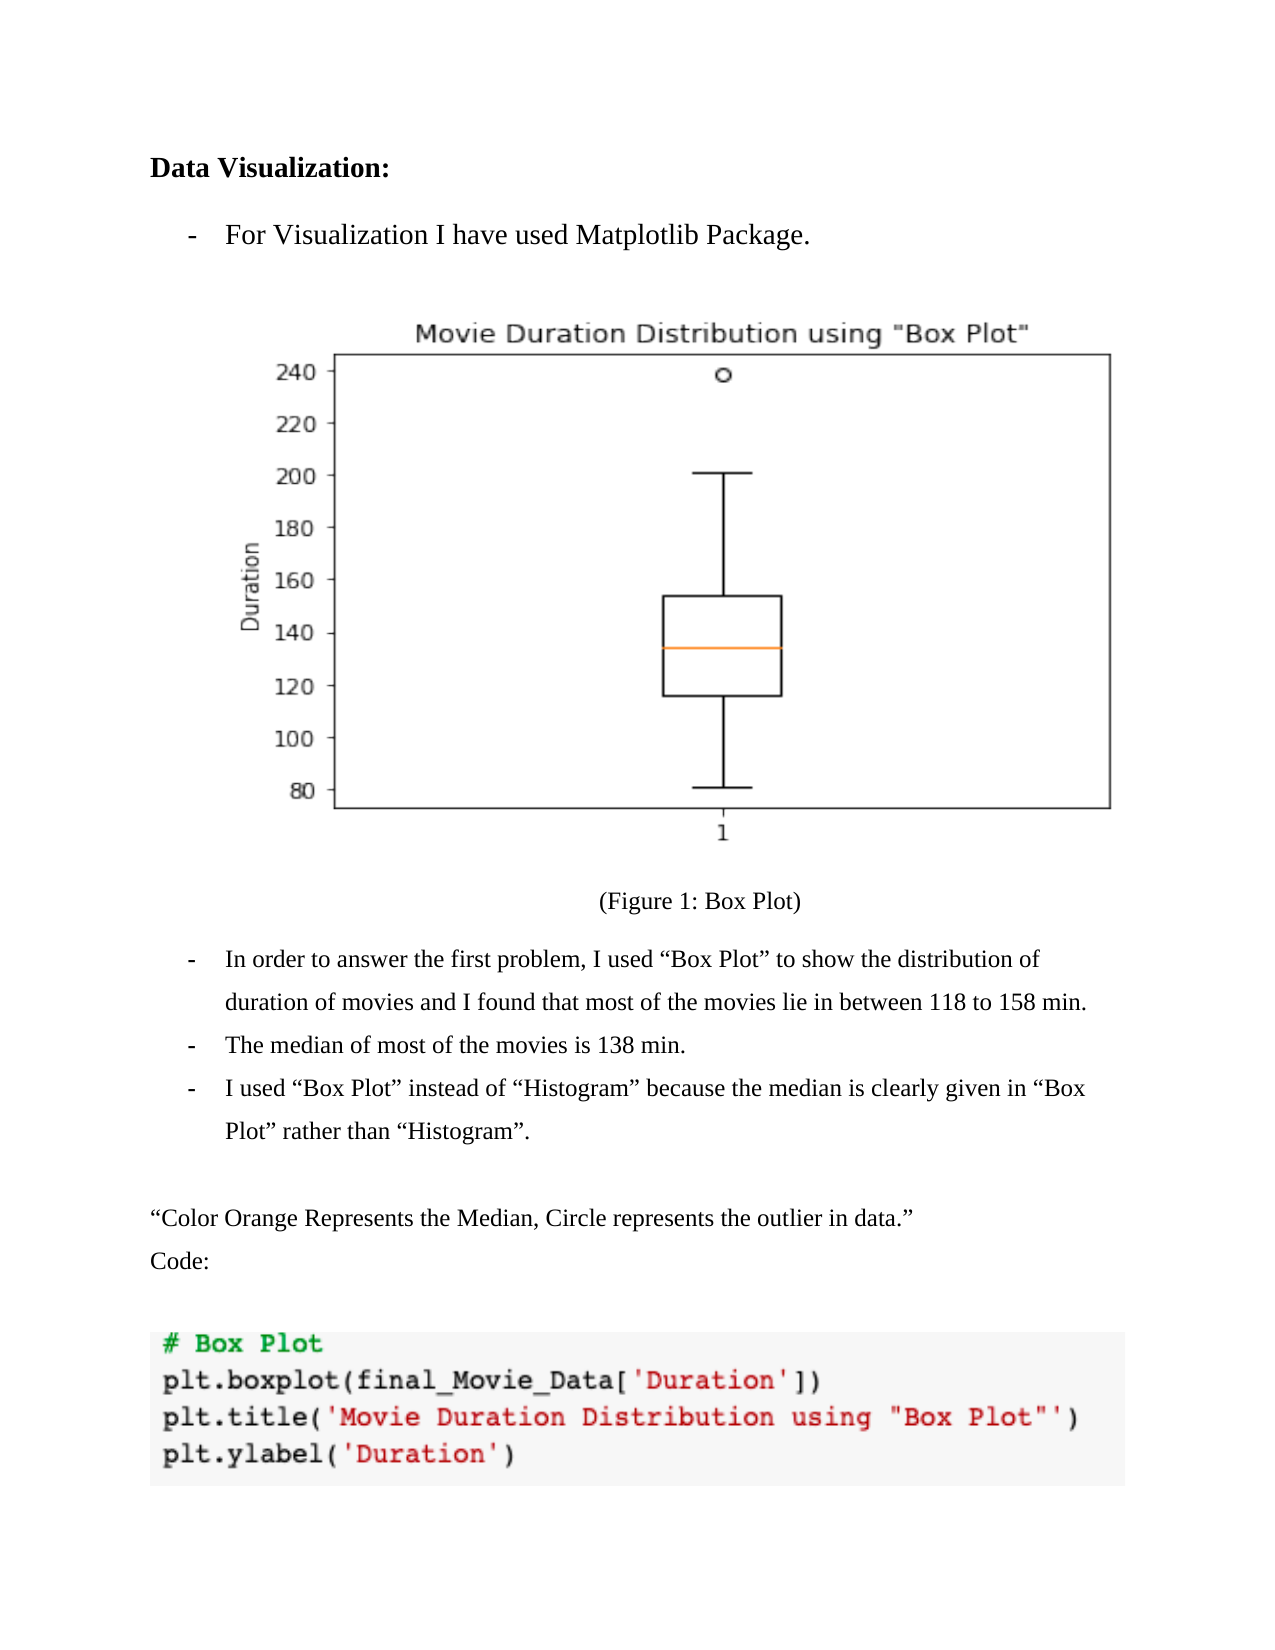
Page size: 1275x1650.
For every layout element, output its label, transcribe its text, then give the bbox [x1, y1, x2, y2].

text Code: [150, 1246, 1125, 1274]
list For Visualization I have used Matplotlib Package. [187, 217, 1125, 251]
text Data Visualization: [150, 150, 1125, 183]
picture [225, 308, 1125, 858]
picture [150, 1332, 1125, 1486]
text “Color Orange Represents the Median, Circle represents the outlier in data.” [150, 1203, 1125, 1231]
list The median of most of the movies is 138 min. [187, 1030, 1125, 1059]
list I used “Box Plot” instead of “Histogram” because the median is clearly given in “Box Plot” rather than “Histogram”. [187, 1073, 1125, 1145]
list In order to answer the first problem, I used “Box Plot” to show the distribution of duration of movies and I found that most of the movies lie in between 118 to 158 min. [187, 944, 1125, 1016]
text (Figure 1: Box Plot) [150, 886, 1125, 915]
